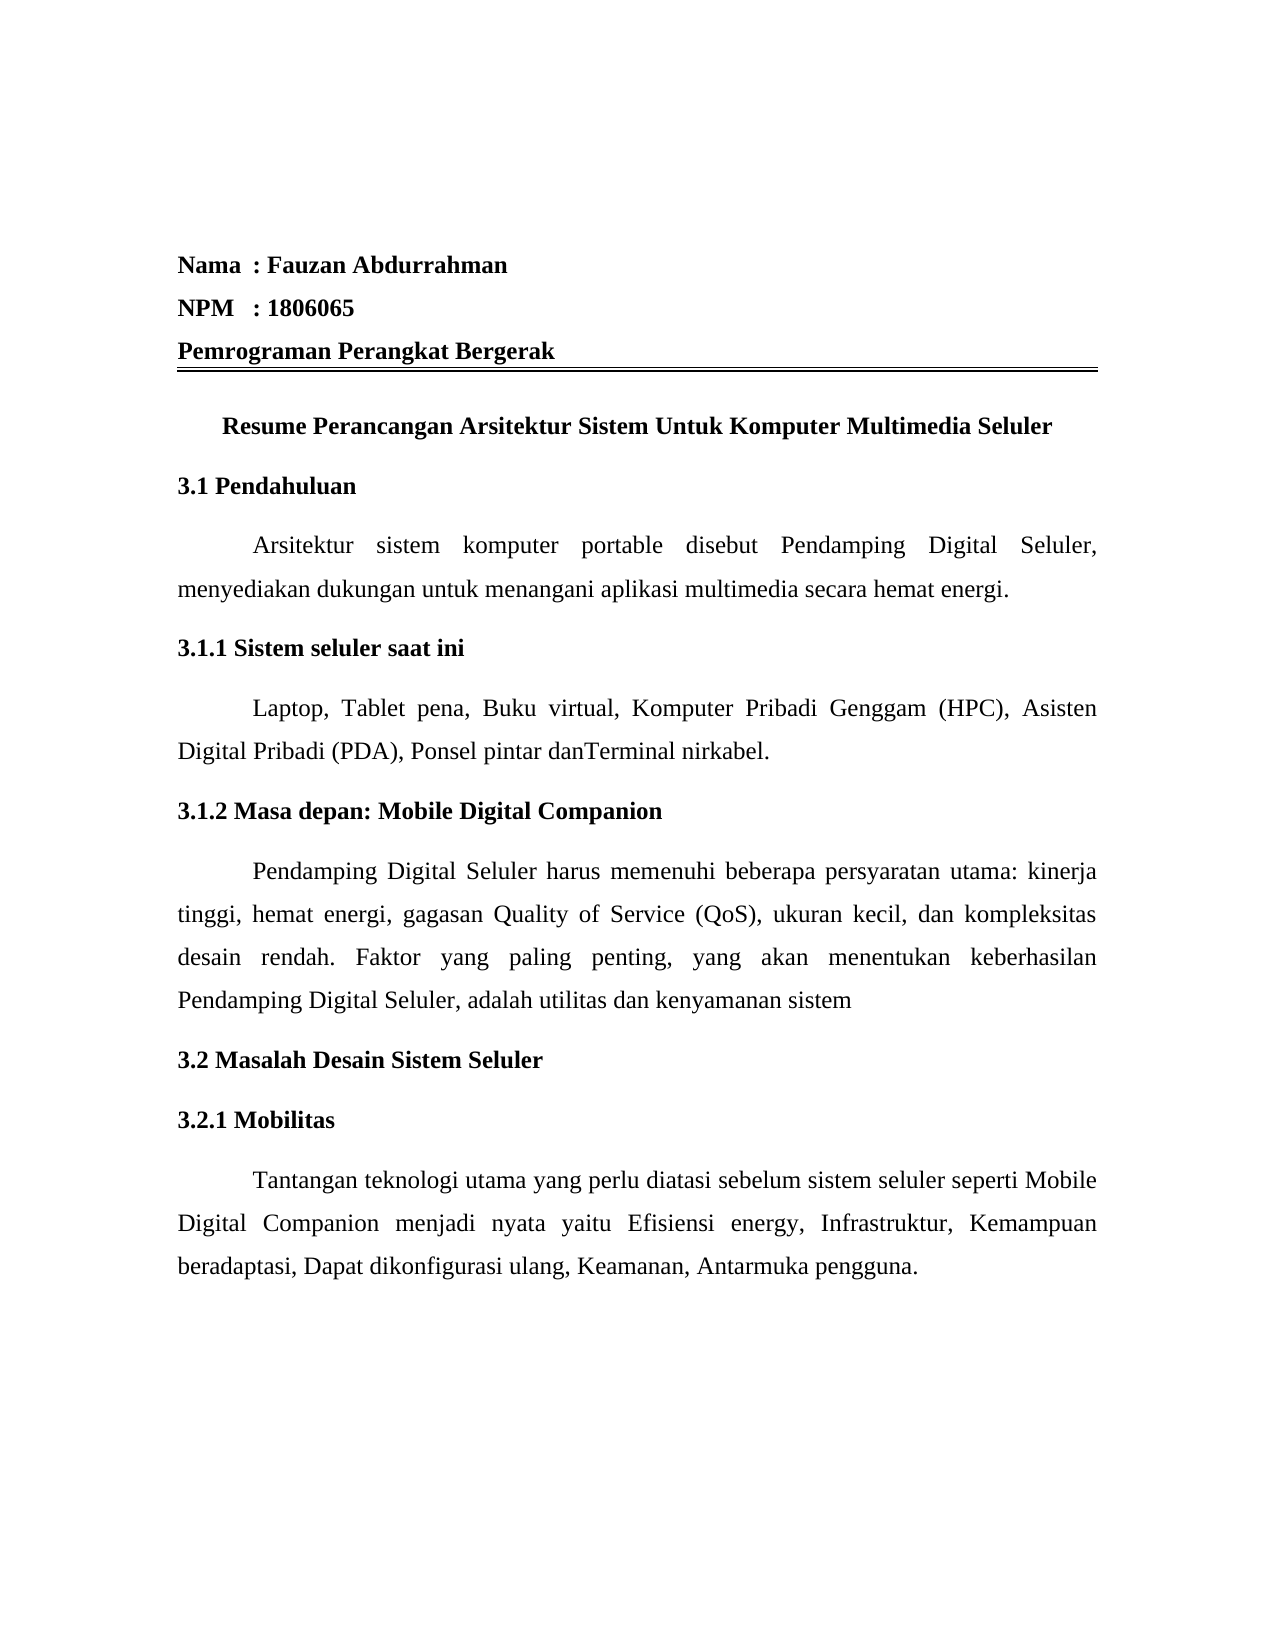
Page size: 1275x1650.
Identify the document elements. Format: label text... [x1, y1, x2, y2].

text Pemrograman Perangkat Bergerak [177, 336, 1098, 367]
text Pendamping Digital Seluler harus memenuhi beberapa persyaratan utama: kinerja tinggi, hemat energi, gagasan Quality of Service (QoS), ukuran kecil, dan kompleksitas desain rendah. Faktor yang paling penting, yang akan menentukan keberhasilan Pendamping Digital Seluler, adalah utilitas dan kenyamanan sistem [177, 856, 1098, 1014]
text 3.2.1 Mobilitas [177, 1105, 1098, 1134]
text Arsitektur sistem komputer portable disebut Pendamping Digital Seluler, menyediakan dukungan untuk menangani aplikasi multimedia secara hemat energi. [177, 531, 1098, 602]
text Resume Perancangan Arsitektur Sistem Untuk Komputer Multimedia Seluler [177, 411, 1098, 440]
text Tantangan teknologi utama yang perlu diatasi sebelum sistem seluler seperti Mobile Digital Companion menjadi nyata yaitu Efisiensi energy, Infrastruktur, Kemampuan beradaptasi, Dapat dikonfigurasi ulang, Keamanan, Antarmuka pengguna. [177, 1165, 1098, 1280]
text 3.1 Pendahuluan [177, 471, 1098, 499]
text 3.1.1 Sistem seluler saat ini [177, 633, 1098, 662]
text NPM : 1806065 [177, 293, 1098, 322]
text 3.2 Masalah Desain Sistem Seluler [177, 1045, 1098, 1074]
text Laptop, Tablet pena, Buku virtual, Komputer Pribadi Genggam (HPC), Asisten Digital Pribadi (PDA), Ponsel pintar danTerminal nirkabel. [177, 693, 1098, 765]
text 3.1.2 Masa depan: Mobile Digital Companion [177, 796, 1098, 825]
text Nama : Fauzan Abdurrahman [177, 250, 1098, 279]
